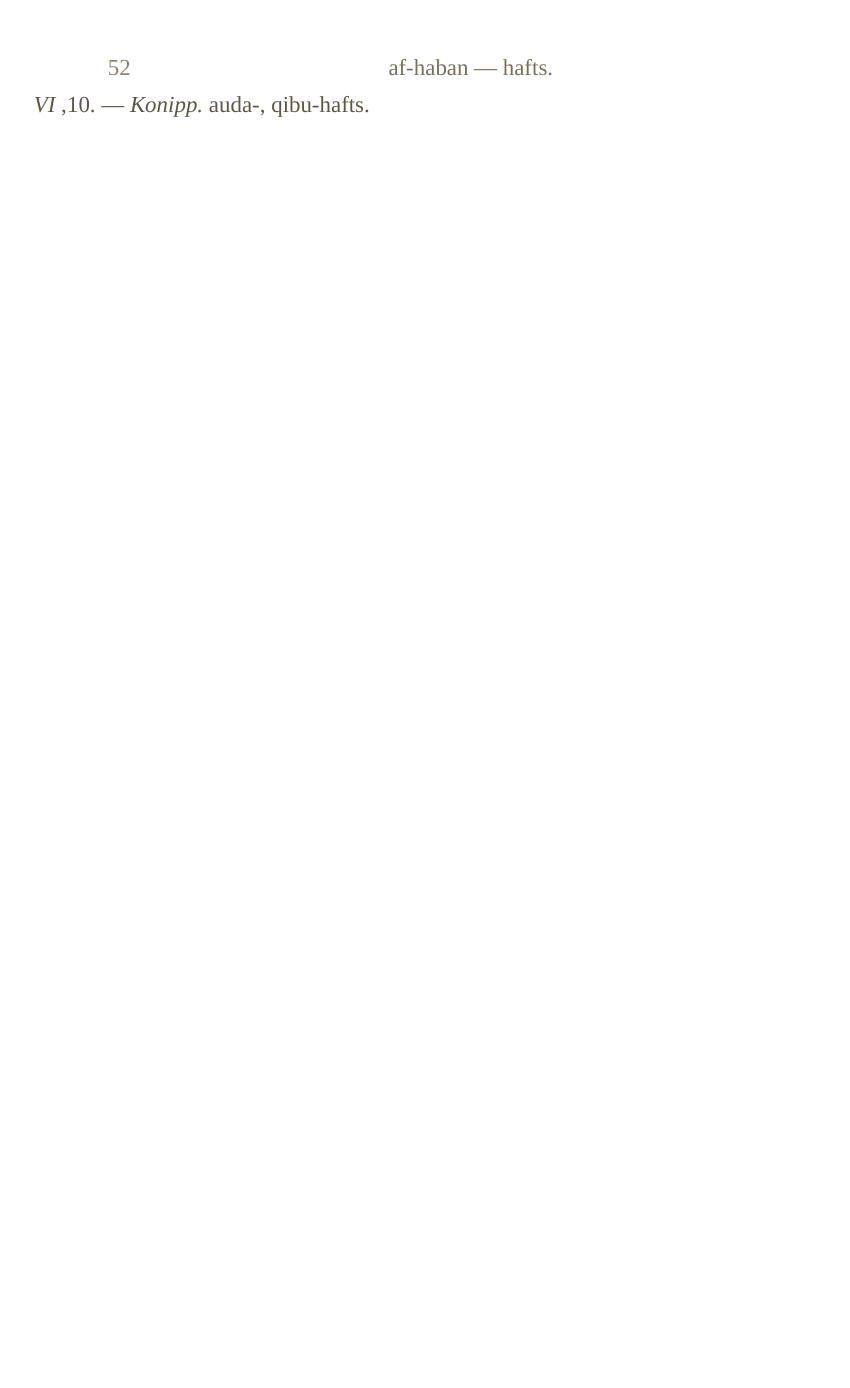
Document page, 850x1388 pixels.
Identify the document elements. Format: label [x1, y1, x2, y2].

list [34, 94, 752, 117]
